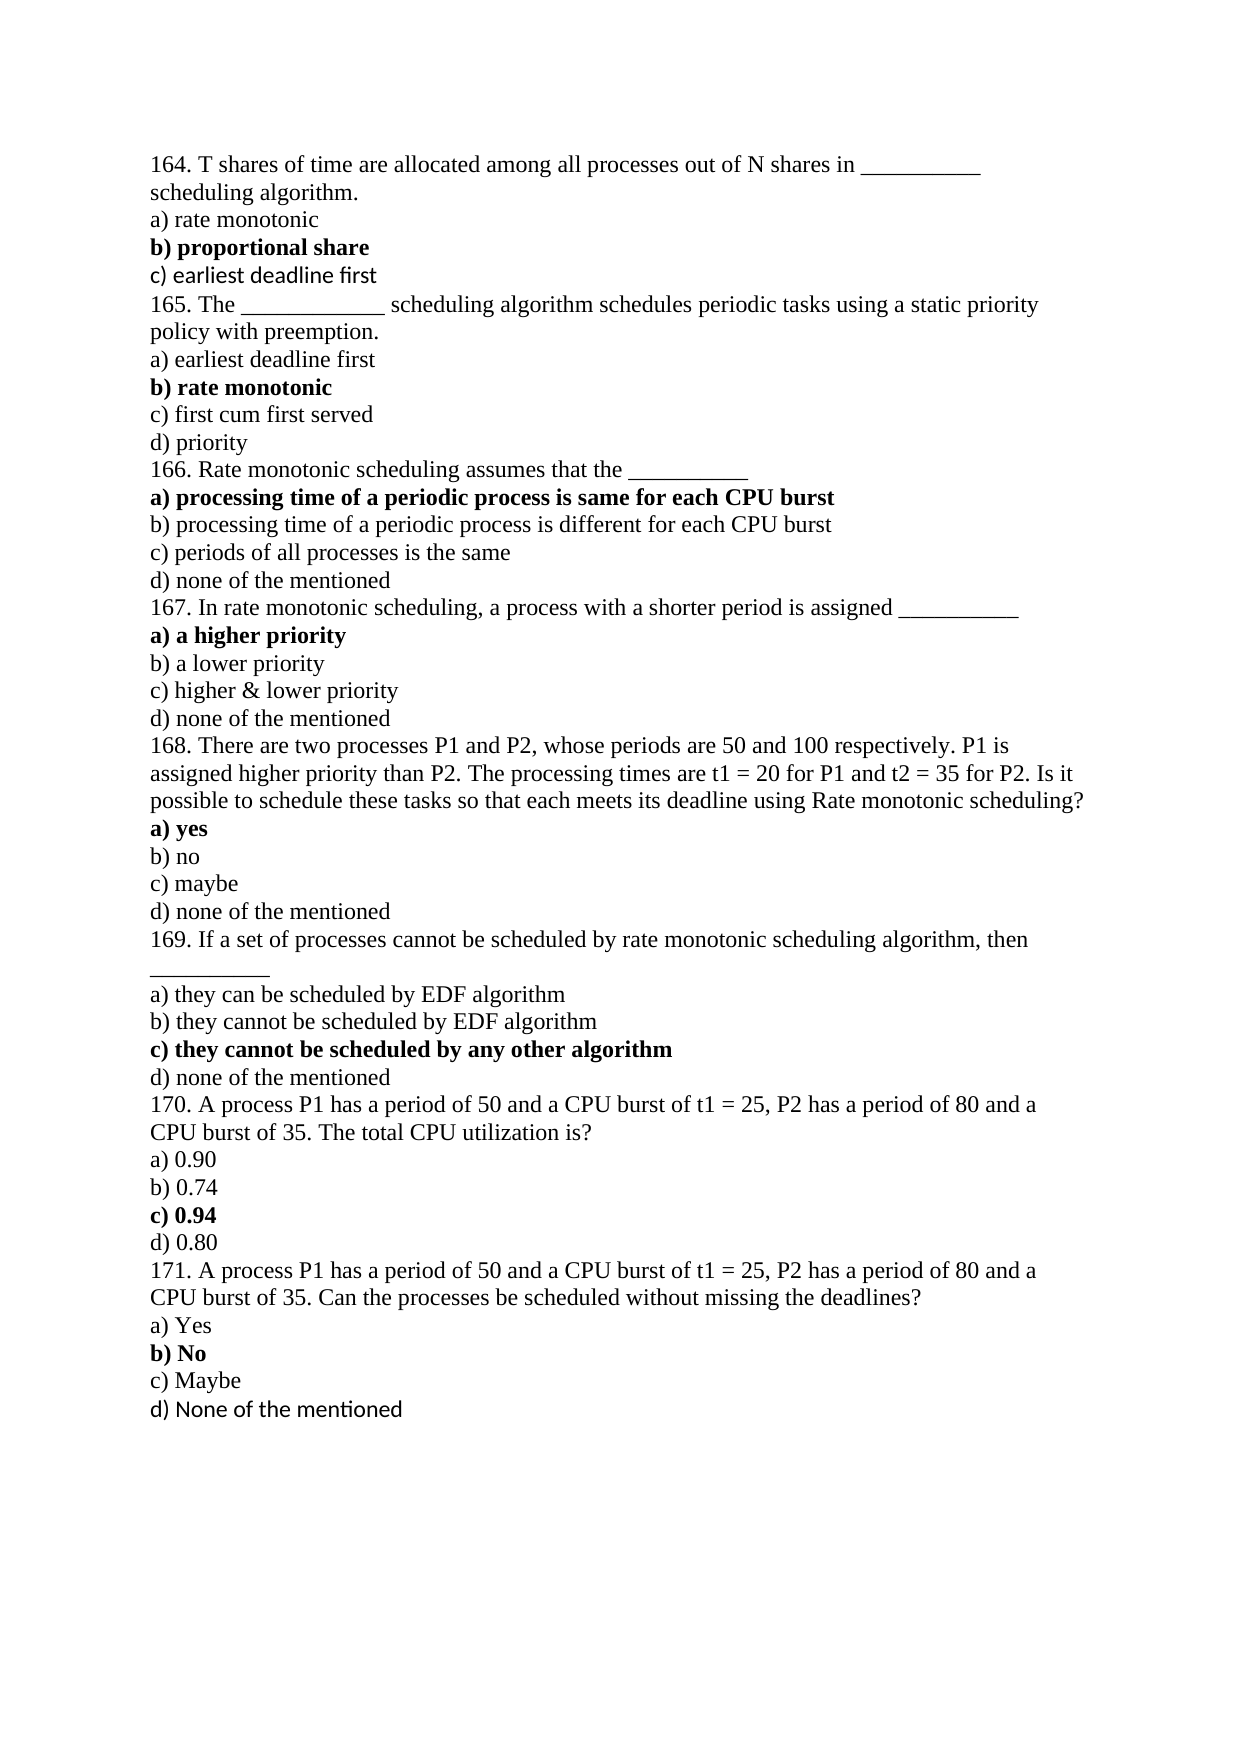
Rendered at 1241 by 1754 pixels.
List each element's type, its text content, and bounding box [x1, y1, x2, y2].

text b) no [150, 842, 1090, 869]
text d) None of the mentioned [150, 1394, 1090, 1423]
text 168. There are two processes P1 and P2, whose periods are 50 and 100 respectively. P1 is assigned higher priority than P2. The processing times are t1 = 20 for P1 and t2 = 35 for P2. Is it possible to schedule these tasks so that each meets its deadline using Rate monotonic scheduling? [150, 731, 1090, 814]
text 164. T shares of time are allocated among all processes out of N shares in __________ scheduling algorithm. [150, 150, 1090, 205]
text a) yes [150, 814, 1090, 842]
text a) rate monotonic [150, 205, 1090, 233]
text 169. If a set of processes cannot be scheduled by rate monotonic scheduling algorithm, then __________ [150, 924, 1090, 980]
text b) 0.74 [150, 1173, 1090, 1201]
text a) Yes [150, 1311, 1090, 1339]
text d) none of the mentioned [150, 704, 1090, 731]
text d) 0.80 [150, 1228, 1090, 1256]
text a) a higher priority [150, 621, 1090, 648]
text b) proportional share [150, 233, 1090, 260]
text b) No [150, 1339, 1090, 1366]
text c) periods of all processes is the same [150, 538, 1090, 566]
text c) they cannot be scheduled by any other algorithm [150, 1035, 1090, 1063]
text a) earliest deadline first [150, 345, 1090, 372]
text c) Maybe [150, 1366, 1090, 1394]
text 170. A process P1 has a period of 50 and a CPU burst of t1 = 25, P2 has a period of 80 and a CPU burst of 35. The total CPU utilization is? [150, 1090, 1090, 1145]
text 167. In rate monotonic scheduling, a process with a shorter period is assigned __________ [150, 593, 1090, 621]
text a) processing time of a periodic process is same for each CPU burst [150, 483, 1090, 511]
text d) priority [150, 428, 1090, 455]
text 166. Rate monotonic scheduling assumes that the __________ [150, 455, 1090, 483]
text 165. The ____________ scheduling algorithm schedules periodic tasks using a static priority policy with preemption. [150, 290, 1090, 345]
text c) 0.94 [150, 1201, 1090, 1228]
text c) earliest deadline first [150, 260, 1090, 290]
text b) a lower priority [150, 648, 1090, 676]
text b) rate monotonic [150, 372, 1090, 400]
text a) they can be scheduled by EDF algorithm [150, 980, 1090, 1007]
text d) none of the mentioned [150, 566, 1090, 593]
text b) they cannot be scheduled by EDF algorithm [150, 1007, 1090, 1035]
text c) first cum first served [150, 400, 1090, 428]
text d) none of the mentioned [150, 1063, 1090, 1090]
text a) 0.90 [150, 1145, 1090, 1173]
text c) higher & lower priority [150, 676, 1090, 704]
text d) none of the mentioned [150, 897, 1090, 924]
text c) maybe [150, 869, 1090, 897]
text 171. A process P1 has a period of 50 and a CPU burst of t1 = 25, P2 has a period of 80 and a CPU burst of 35. Can the processes be scheduled without missing the deadlines? [150, 1256, 1090, 1311]
text b) processing time of a periodic process is different for each CPU burst [150, 511, 1090, 538]
